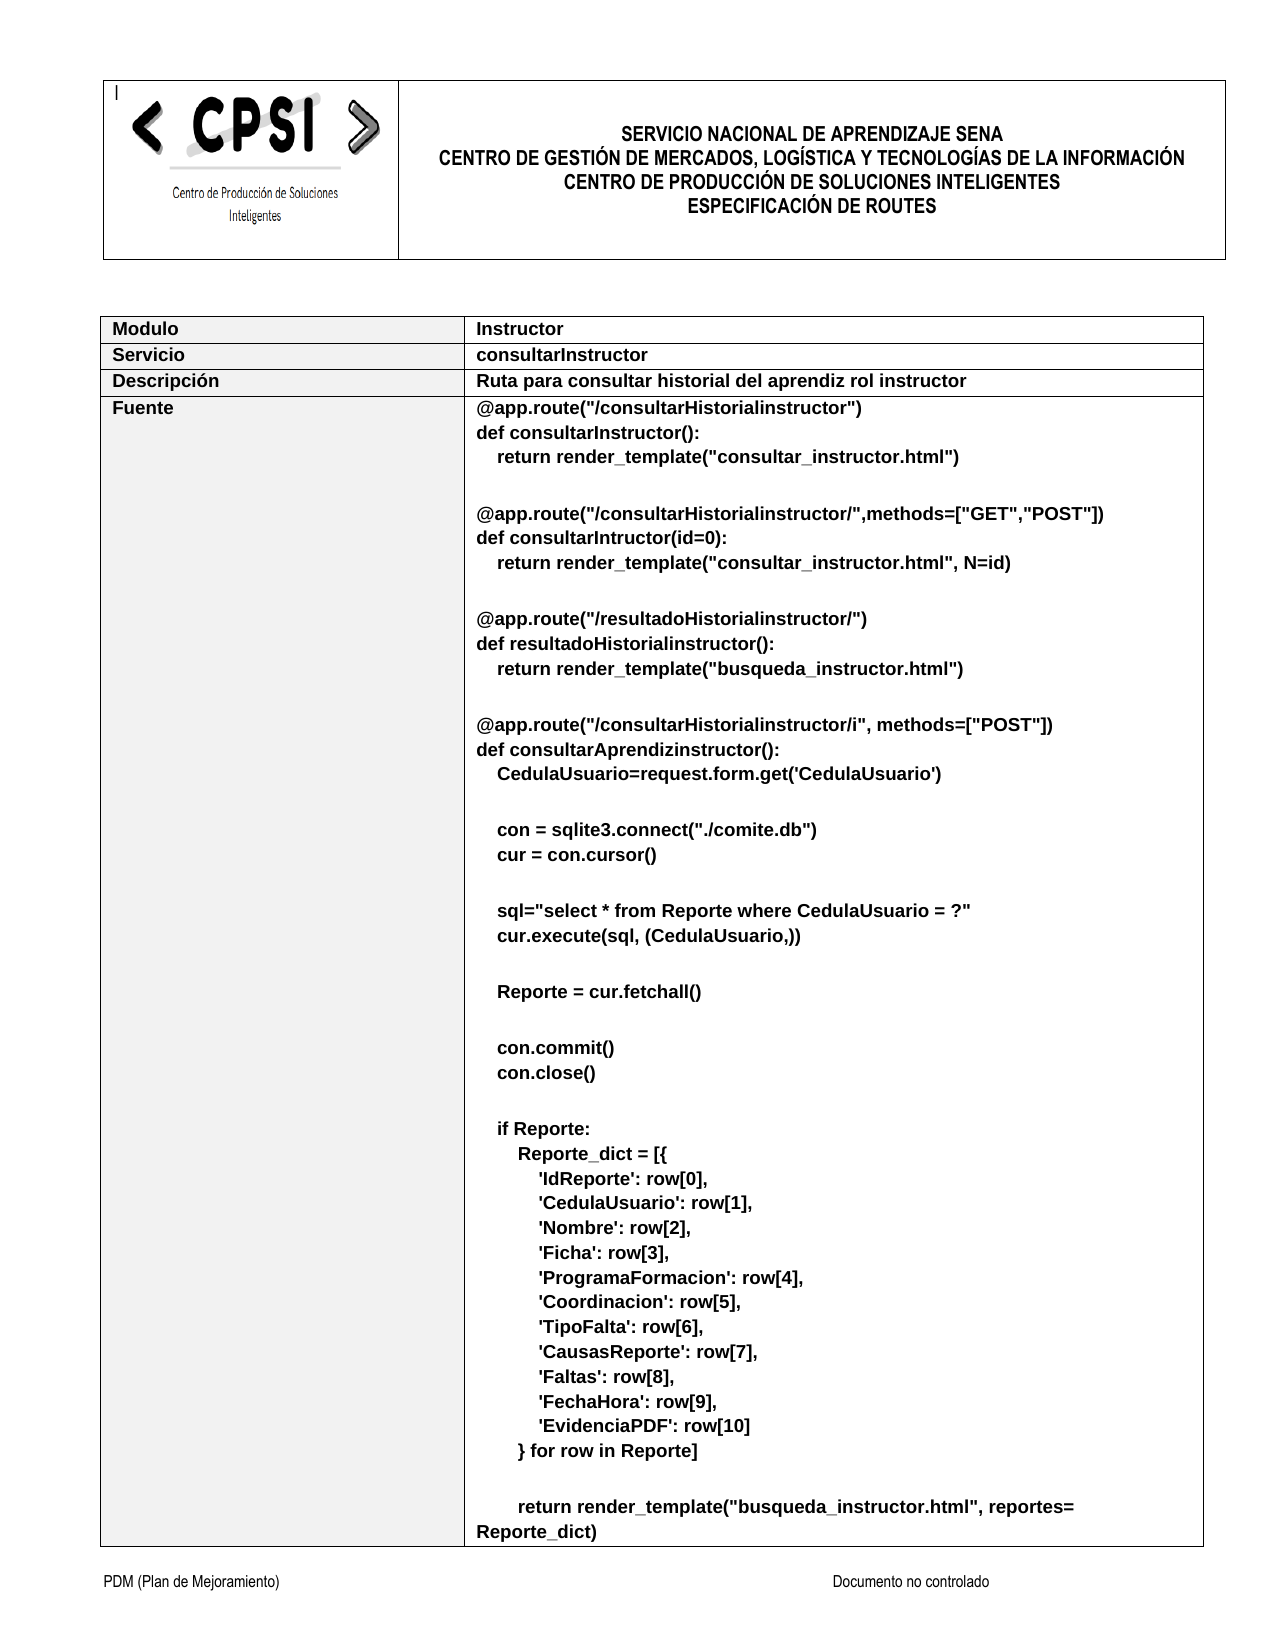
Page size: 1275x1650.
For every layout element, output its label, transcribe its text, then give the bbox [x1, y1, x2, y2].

table_cell Modulo [101, 317, 464, 343]
table_cell Ruta para consultar historial del aprendiz rol instructor [465, 370, 1203, 396]
table_cell Servicio [101, 344, 464, 369]
table_cell Instructor [465, 317, 1203, 343]
table_cell consultarInstructor [465, 344, 1203, 369]
table_cell Fuente [101, 397, 464, 1546]
table_cell Descripción [101, 370, 464, 396]
picture [129, 81, 385, 229]
